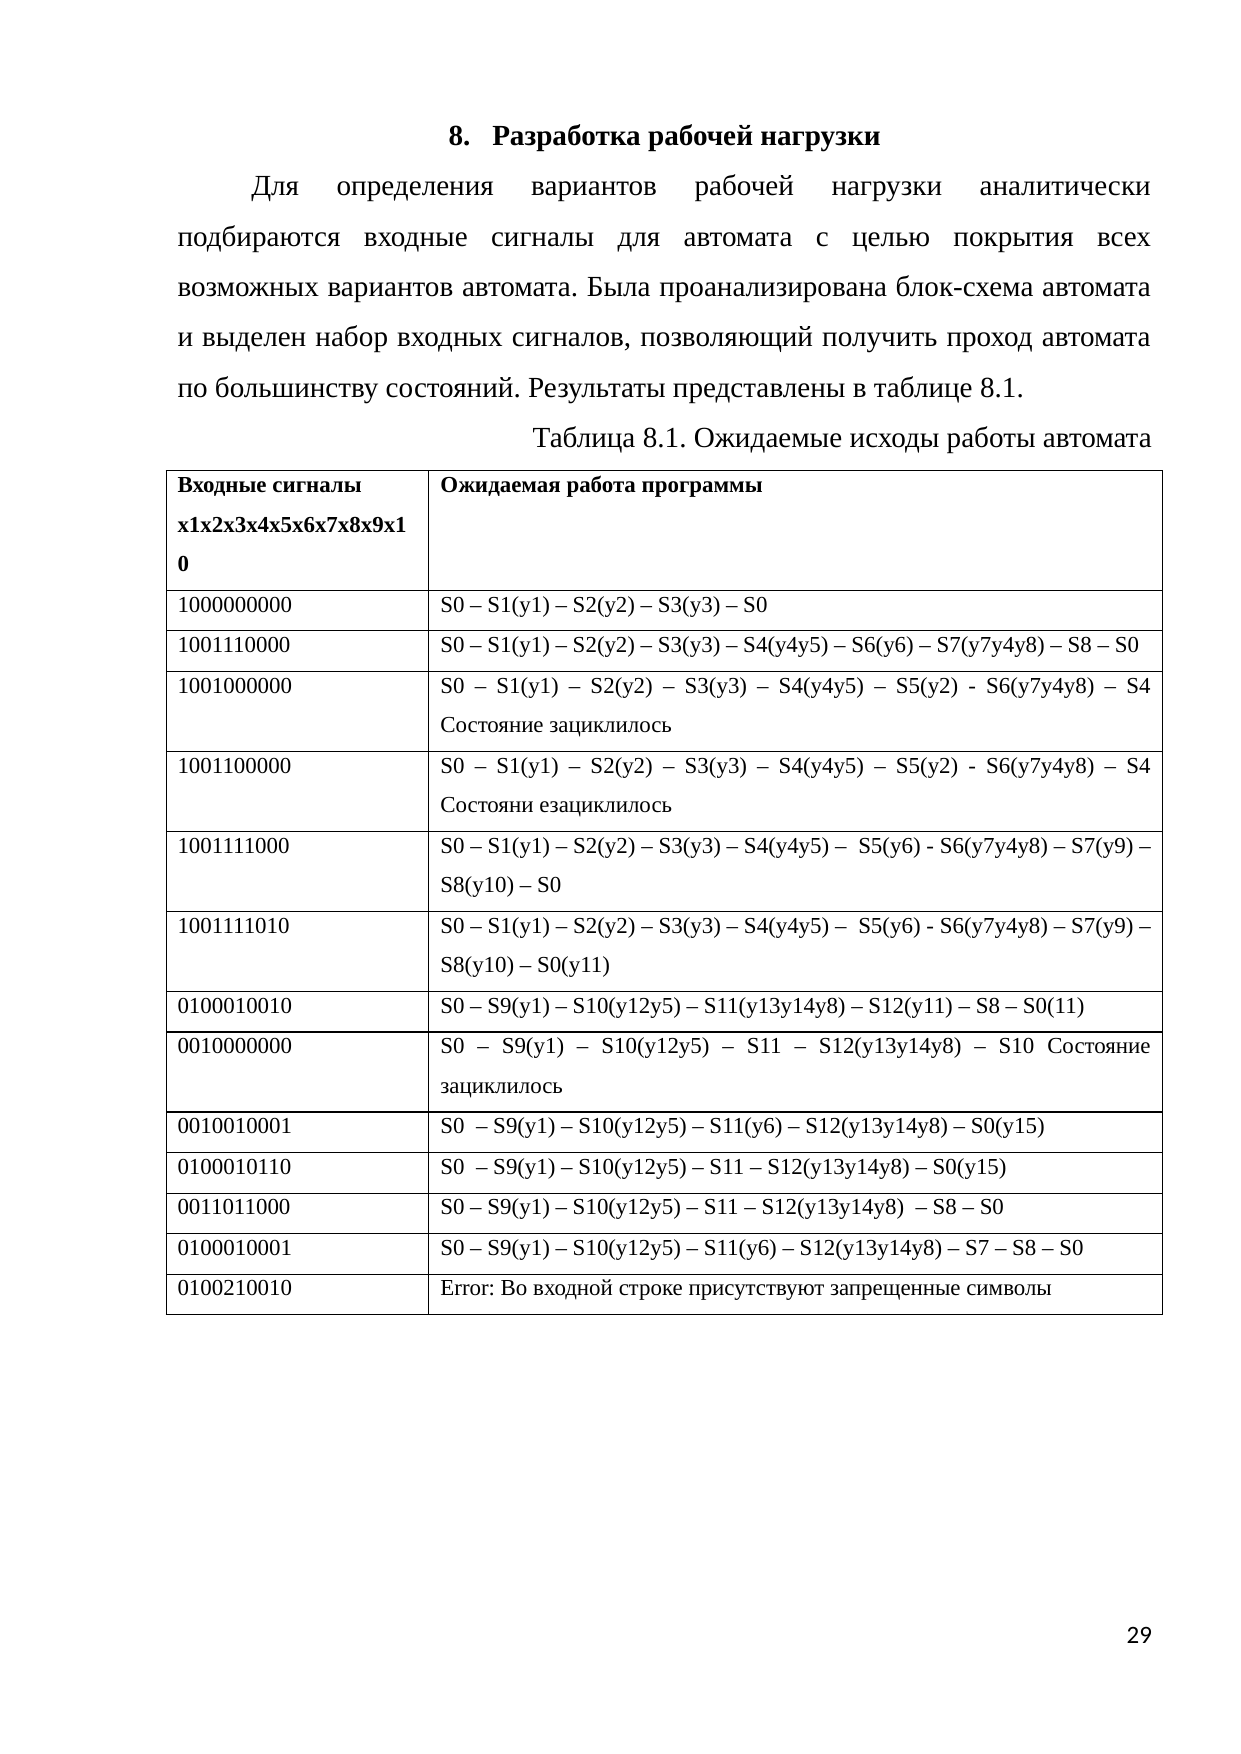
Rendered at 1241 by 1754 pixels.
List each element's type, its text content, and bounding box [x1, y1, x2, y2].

table_cell 1001111000 [167, 832, 428, 911]
table_cell 0010000000 [167, 1033, 428, 1111]
table_cell S0 – S9(y1) – S10(y12y5) – S11(y6) – S12(y13y14y8) – S0(y15) [429, 1113, 1162, 1152]
table_cell S0 – S1(y1) – S2(y2) – S3(y3) – S4(y4y5) – S5(y2) - S6(y7y4y8) – S4 Состояни езациклилось [429, 752, 1162, 831]
table_cell S0 – S9(y1) – S10(y12y5) – S11 – S12(y13y14y8) – S0(y15) [429, 1153, 1162, 1192]
table_cell 1001110000 [167, 631, 428, 671]
table_cell S0 – S1(y1) – S2(y2) – S3(y3) – S4(y4y5) – S5(y6) - S6(y7y4y8) – S7(y9) – S8(y10) – S0(y11) [429, 912, 1162, 991]
table_cell S0 – S9(y1) – S10(y12y5) – S11 – S12(y13y14y8) – S10 Состояние зациклилось [429, 1033, 1162, 1111]
table_cell S0 – S1(y1) – S2(y2) – S3(y3) – S4(y4y5) – S5(y6) - S6(y7y4y8) – S7(y9) – S8(y10) – S0 [429, 832, 1162, 911]
list Разработка рабочей нагрузки [177, 118, 1152, 152]
table_cell 0100010110 [167, 1153, 428, 1192]
table_cell 0100010001 [167, 1234, 428, 1273]
table_cell 1001100000 [167, 752, 428, 831]
table_cell S0 – S9(y1) – S10(y12y5) – S11 – S12(y13y14y8) – S8 – S0 [429, 1194, 1162, 1233]
table_cell S0 – S1(y1) – S2(y2) – S3(y3) – S4(y4y5) – S6(y6) – S7(y7y4y8) – S8 – S0 [429, 631, 1162, 671]
table_cell S0 – S9(y1) – S10(y12y5) – S11(y6) – S12(y13y14y8) – S7 – S8 – S0 [429, 1234, 1162, 1273]
table_header Входные сигналы x1x2x3x4x5x6x7x8x9x10 [167, 471, 428, 590]
table_header Ожидаемая работа программы [429, 471, 1162, 590]
table_cell 1001000000 [167, 672, 428, 751]
table_cell 1000000000 [167, 591, 428, 630]
table_cell S0 – S1(y1) – S2(y2) – S3(y3) – S0 [429, 591, 1162, 630]
text Для определения вариантов рабочей нагрузки аналитически подбираются входные сигналы для автомата с целью покрытия всех возможных вариантов автомата. Была проанализирована блок-схема автомата и выделен набор входных сигналов, позволяющий получить проход автомата по большинству состояний. Результаты представлены в таблице 8.1. [177, 168, 1152, 403]
text Таблица 8.1. Ожидаемые исходы работы автомата [177, 420, 1152, 453]
table_cell 0100010010 [167, 992, 428, 1031]
table_cell S0 – S9(y1) – S10(y12y5) – S11(y13y14y8) – S12(y11) – S8 – S0(11) [429, 992, 1162, 1031]
table_cell 0011011000 [167, 1194, 428, 1233]
table_cell 0100210010 [167, 1275, 428, 1314]
table_cell Error: Во входной строке присутствуют запрещенные символы [429, 1275, 1162, 1314]
table_cell 0010010001 [167, 1113, 428, 1152]
table_cell 1001111010 [167, 912, 428, 991]
table_cell S0 – S1(y1) – S2(y2) – S3(y3) – S4(y4y5) – S5(y2) - S6(y7y4y8) – S4 Состояние зациклилось [429, 672, 1162, 751]
